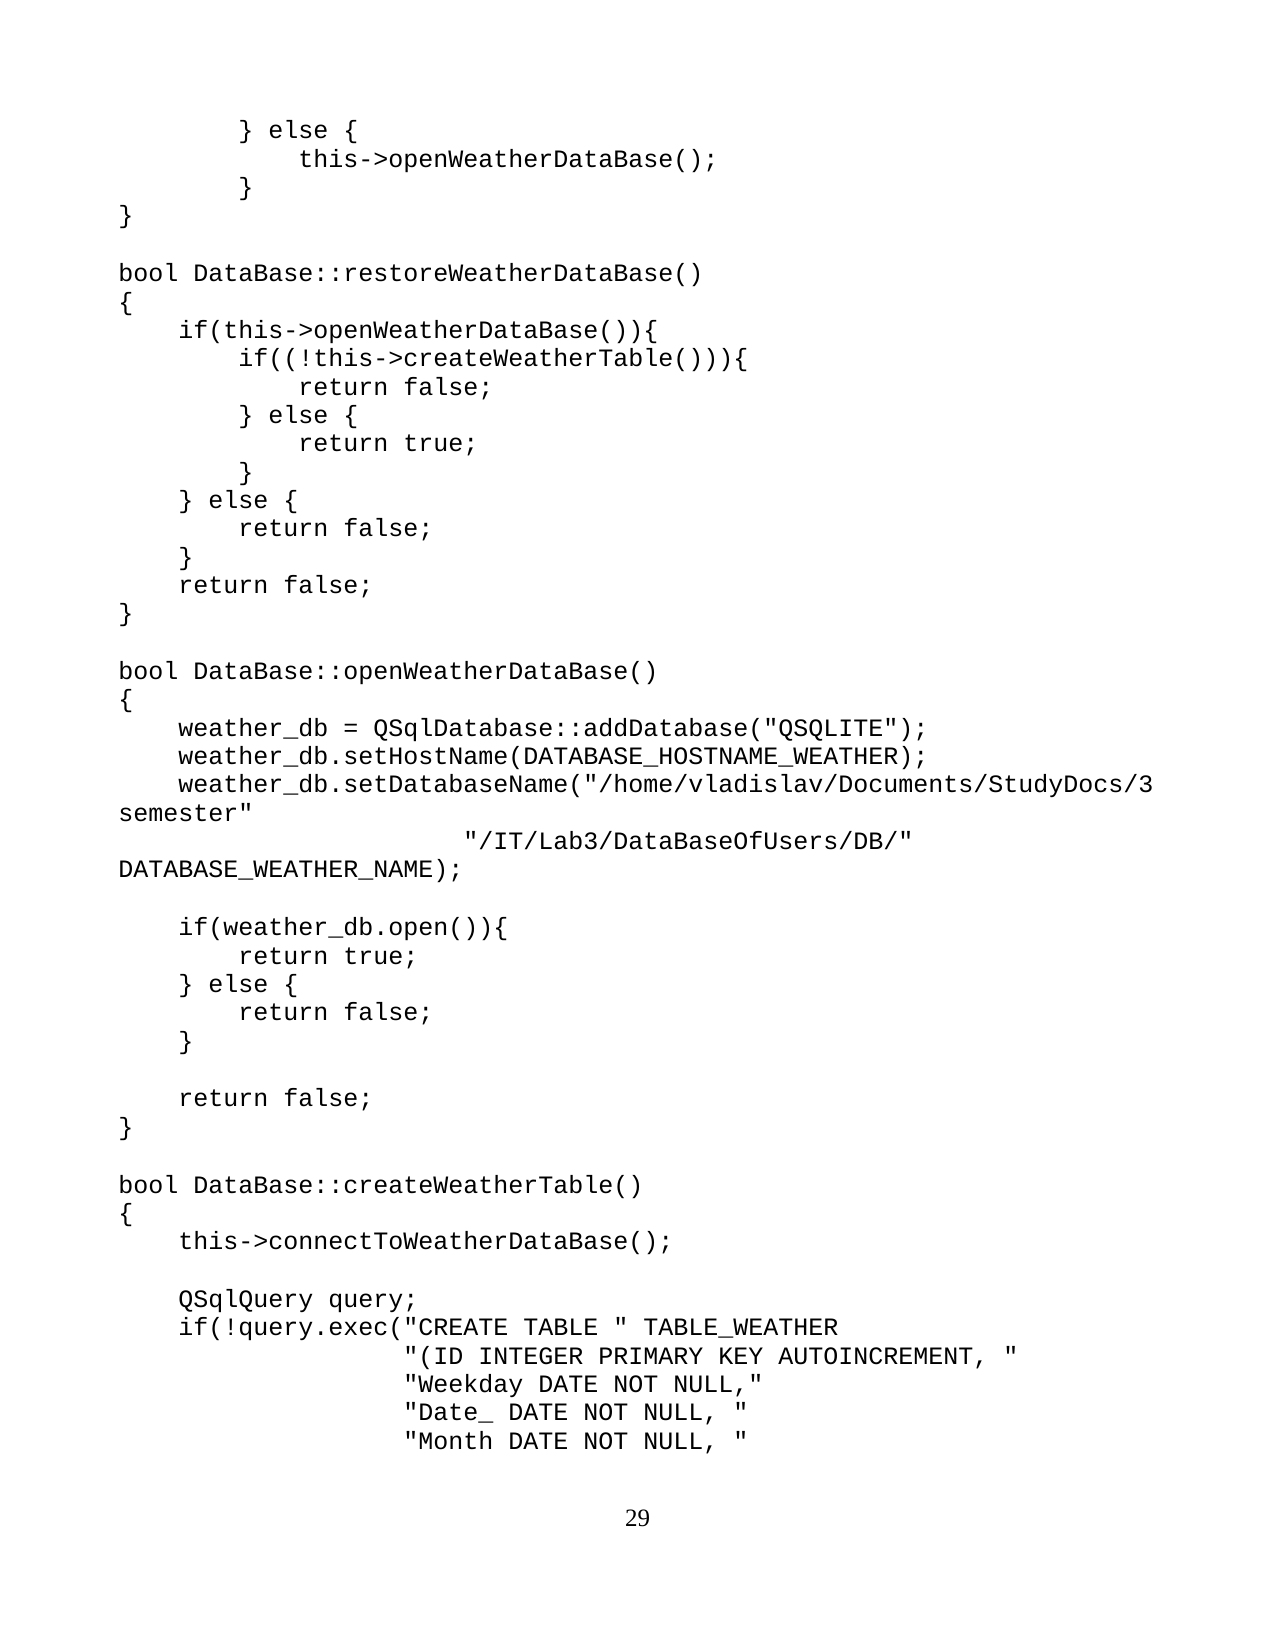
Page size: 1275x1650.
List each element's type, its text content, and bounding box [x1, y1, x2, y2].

text } [118, 601, 1157, 629]
text return false; [118, 573, 1157, 601]
text weather_db.setHostName(DATABASE_HOSTNAME_WEATHER); [118, 744, 1157, 772]
text weather_db.setDatabaseName("/home/vladislav/Documents/StudyDocs/3 semester" [118, 772, 1157, 829]
text "Date_ DATE NOT NULL, " [118, 1400, 1157, 1428]
text "Month DATE NOT NULL, " [118, 1428, 1157, 1457]
text } else { [118, 403, 1157, 431]
text if((!this->createWeatherTable())){ [118, 346, 1157, 374]
text } [118, 203, 1157, 231]
text { [118, 1201, 1157, 1229]
text { [118, 687, 1157, 715]
text { [118, 289, 1157, 318]
text "Weekday DATE NOT NULL," [118, 1372, 1157, 1400]
text "/IT/Lab3/DataBaseOfUsers/DB/" DATABASE_WEATHER_NAME); [118, 829, 1157, 885]
text return false; [118, 1000, 1157, 1028]
text QSqlQuery query; [118, 1287, 1157, 1315]
text return true; [118, 943, 1157, 972]
text bool DataBase::openWeatherDataBase() [118, 659, 1157, 687]
text "(ID INTEGER PRIMARY KEY AUTOINCREMENT, " [118, 1343, 1157, 1372]
text bool DataBase::restoreWeatherDataBase() [118, 261, 1157, 289]
text } [118, 1028, 1157, 1057]
text this->openWeatherDataBase(); [118, 146, 1157, 175]
text } [118, 1114, 1157, 1143]
text } [118, 175, 1157, 203]
text if(!query.exec("CREATE TABLE " TABLE_WEATHER [118, 1315, 1157, 1343]
text return false; [118, 516, 1157, 544]
text if(this->openWeatherDataBase()){ [118, 318, 1157, 346]
text return false; [118, 374, 1157, 403]
text return false; [118, 1086, 1157, 1114]
text } else { [118, 972, 1157, 1000]
text } [118, 544, 1157, 573]
text return true; [118, 431, 1157, 459]
text weather_db = QSqlDatabase::addDatabase("QSQLITE"); [118, 715, 1157, 744]
text } else { [118, 488, 1157, 516]
text } [118, 459, 1157, 488]
text this->connectToWeatherDataBase(); [118, 1229, 1157, 1257]
text if(weather_db.open()){ [118, 915, 1157, 943]
text bool DataBase::createWeatherTable() [118, 1172, 1157, 1201]
text } else { [118, 118, 1157, 146]
